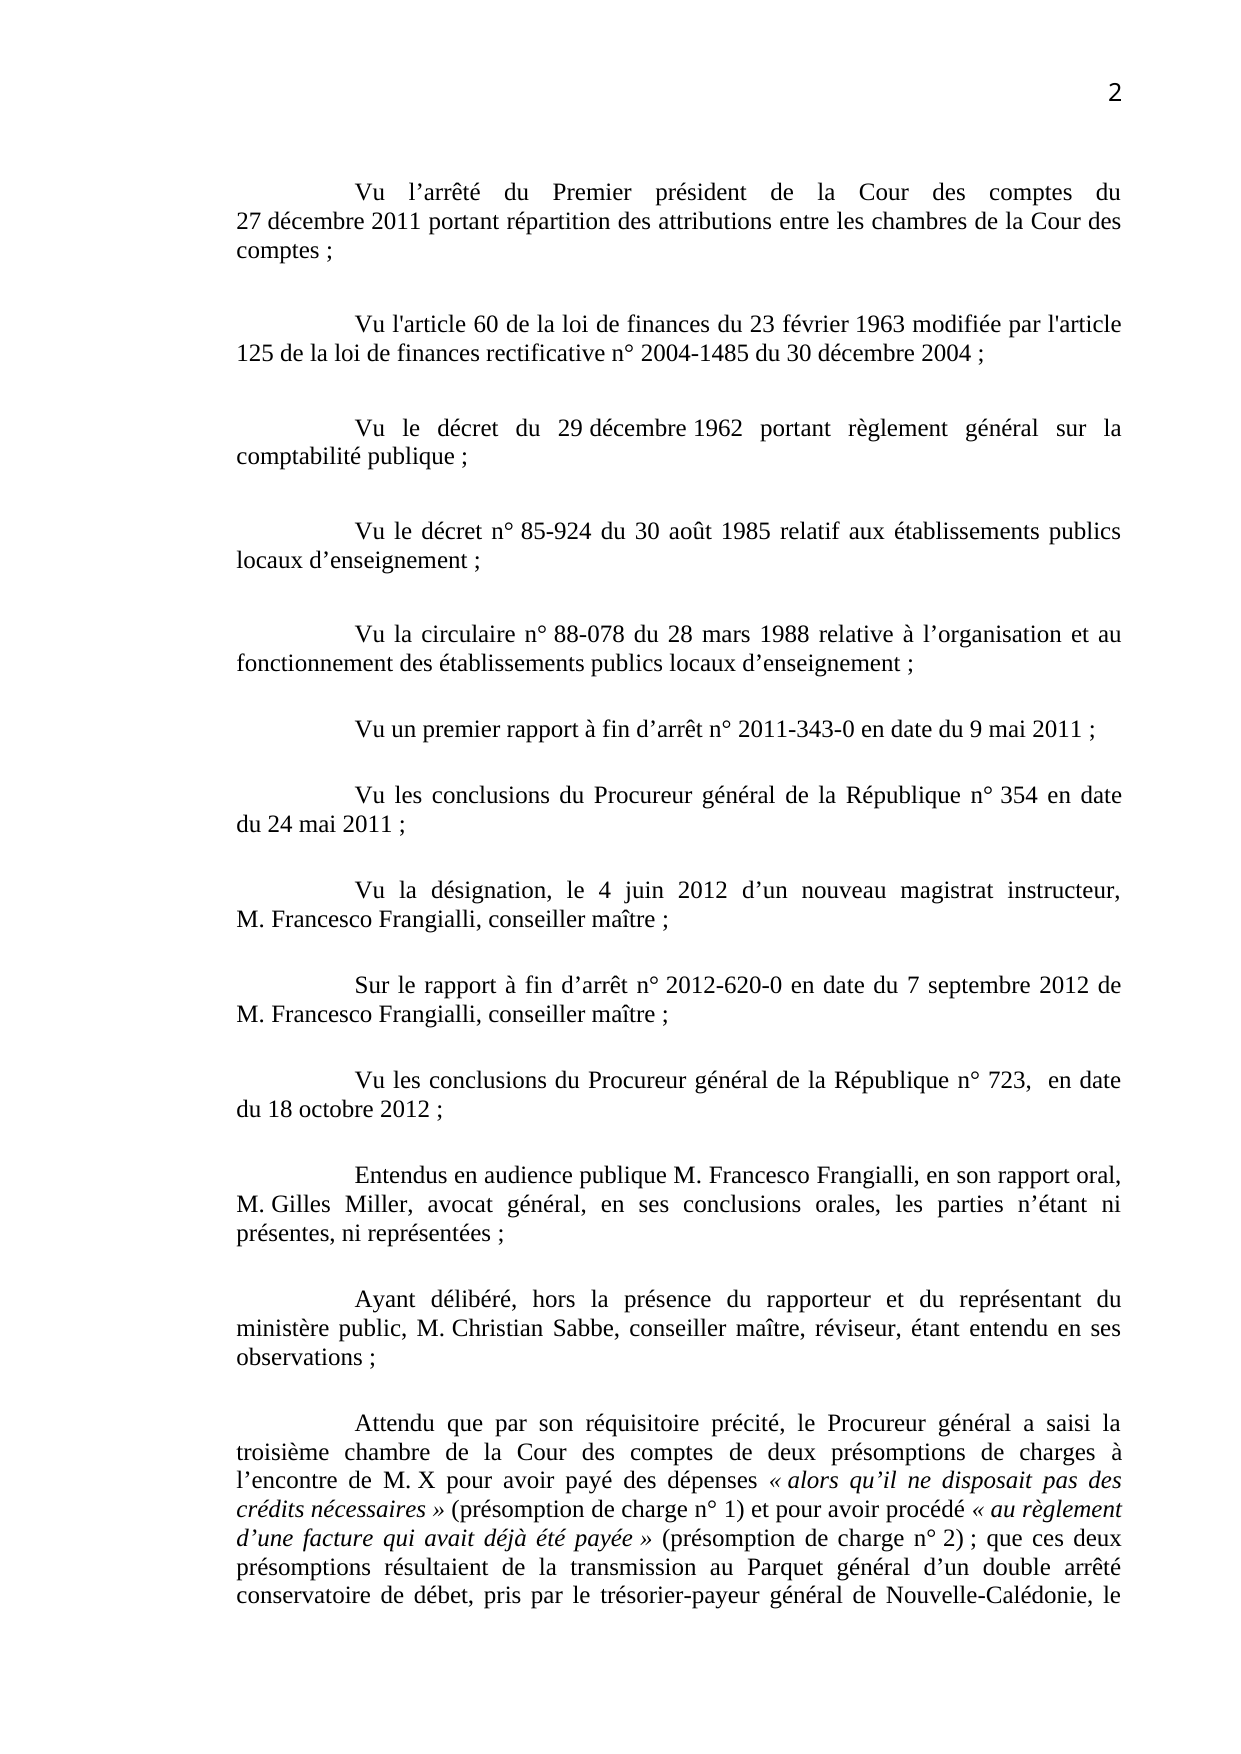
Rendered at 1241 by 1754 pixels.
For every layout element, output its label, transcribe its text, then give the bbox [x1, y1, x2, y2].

text Vu un premier rapport à fin d’arrêt n° 2011-343-0 en date du 9 mai 2011 ; [236, 714, 1122, 743]
text Vu le décret du 29 décembre 1962 portant règlement général sur la comptabilité publique ; [236, 413, 1122, 470]
text Vu les conclusions du Procureur général de la République n° 354 en date du 24 mai 2011 ; [236, 781, 1122, 838]
text Ayant délibéré, hors la présence du rapporteur et du représentant du ministère public, M. Christian Sabbe, conseiller maître, réviseur, étant entendu en ses observations ; [236, 1284, 1122, 1371]
text Vu la désignation, le 4 juin 2012 d’un nouveau magistrat instructeur, M. Francesco Frangialli, conseiller maître ; [236, 876, 1122, 933]
text Vu l’arrêté du Premier président de la Cour des comptes du 27 décembre 2011 portant répartition des attributions entre les chambres de la Cour des comptes ; [236, 177, 1122, 263]
text Sur le rapport à fin d’arrêt n° 2012-620-0 en date du 7 septembre 2012 de M. Francesco Frangialli, conseiller maître ; [236, 971, 1122, 1028]
text Vu la circulaire n° 88-078 du 28 mars 1988 relative à l’organisation et au fonctionnement des établissements publics locaux d’enseignement ; [236, 619, 1122, 677]
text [236, 1408, 1122, 1609]
text Entendus en audience publique M. Francesco Frangialli, en son rapport oral, M. Gilles Miller, avocat général, en ses conclusions orales, les parties n’étant ni présentes, ni représentées ; [236, 1161, 1122, 1247]
text Vu le décret n° 85-924 du 30 août 1985 relatif aux établissements publics locaux d’enseignement ; [236, 516, 1122, 573]
text Vu l'article 60 de la loi de finances du 23 février 1963 modifiée par l'article 125 de la loi de finances rectificative n° 2004-1485 du 30 décembre 2004 ; [236, 309, 1122, 367]
text Vu les conclusions du Procureur général de la République n° 723, en date du 18 octobre 2012 ; [236, 1066, 1122, 1123]
